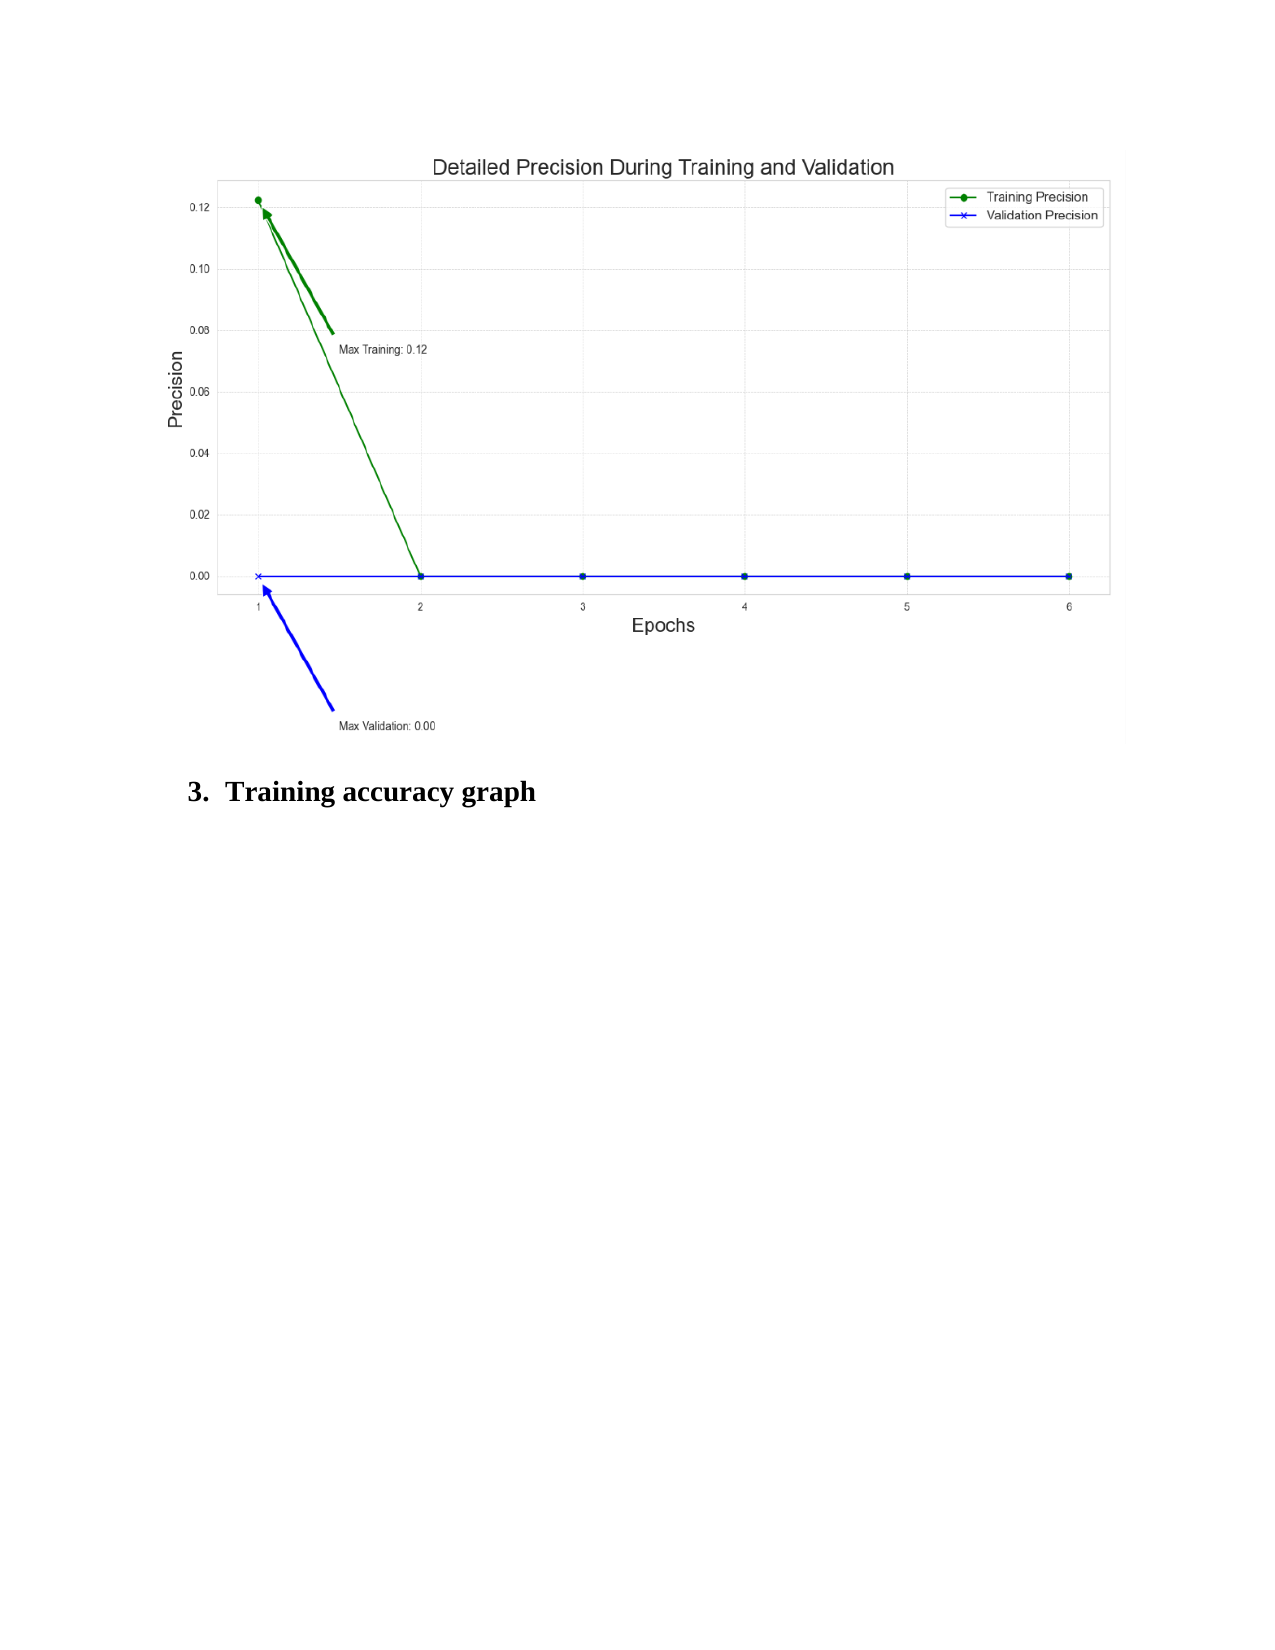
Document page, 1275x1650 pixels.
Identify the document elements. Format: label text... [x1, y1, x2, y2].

picture [150, 150, 1125, 744]
list Training accuracy graph [187, 774, 1125, 808]
